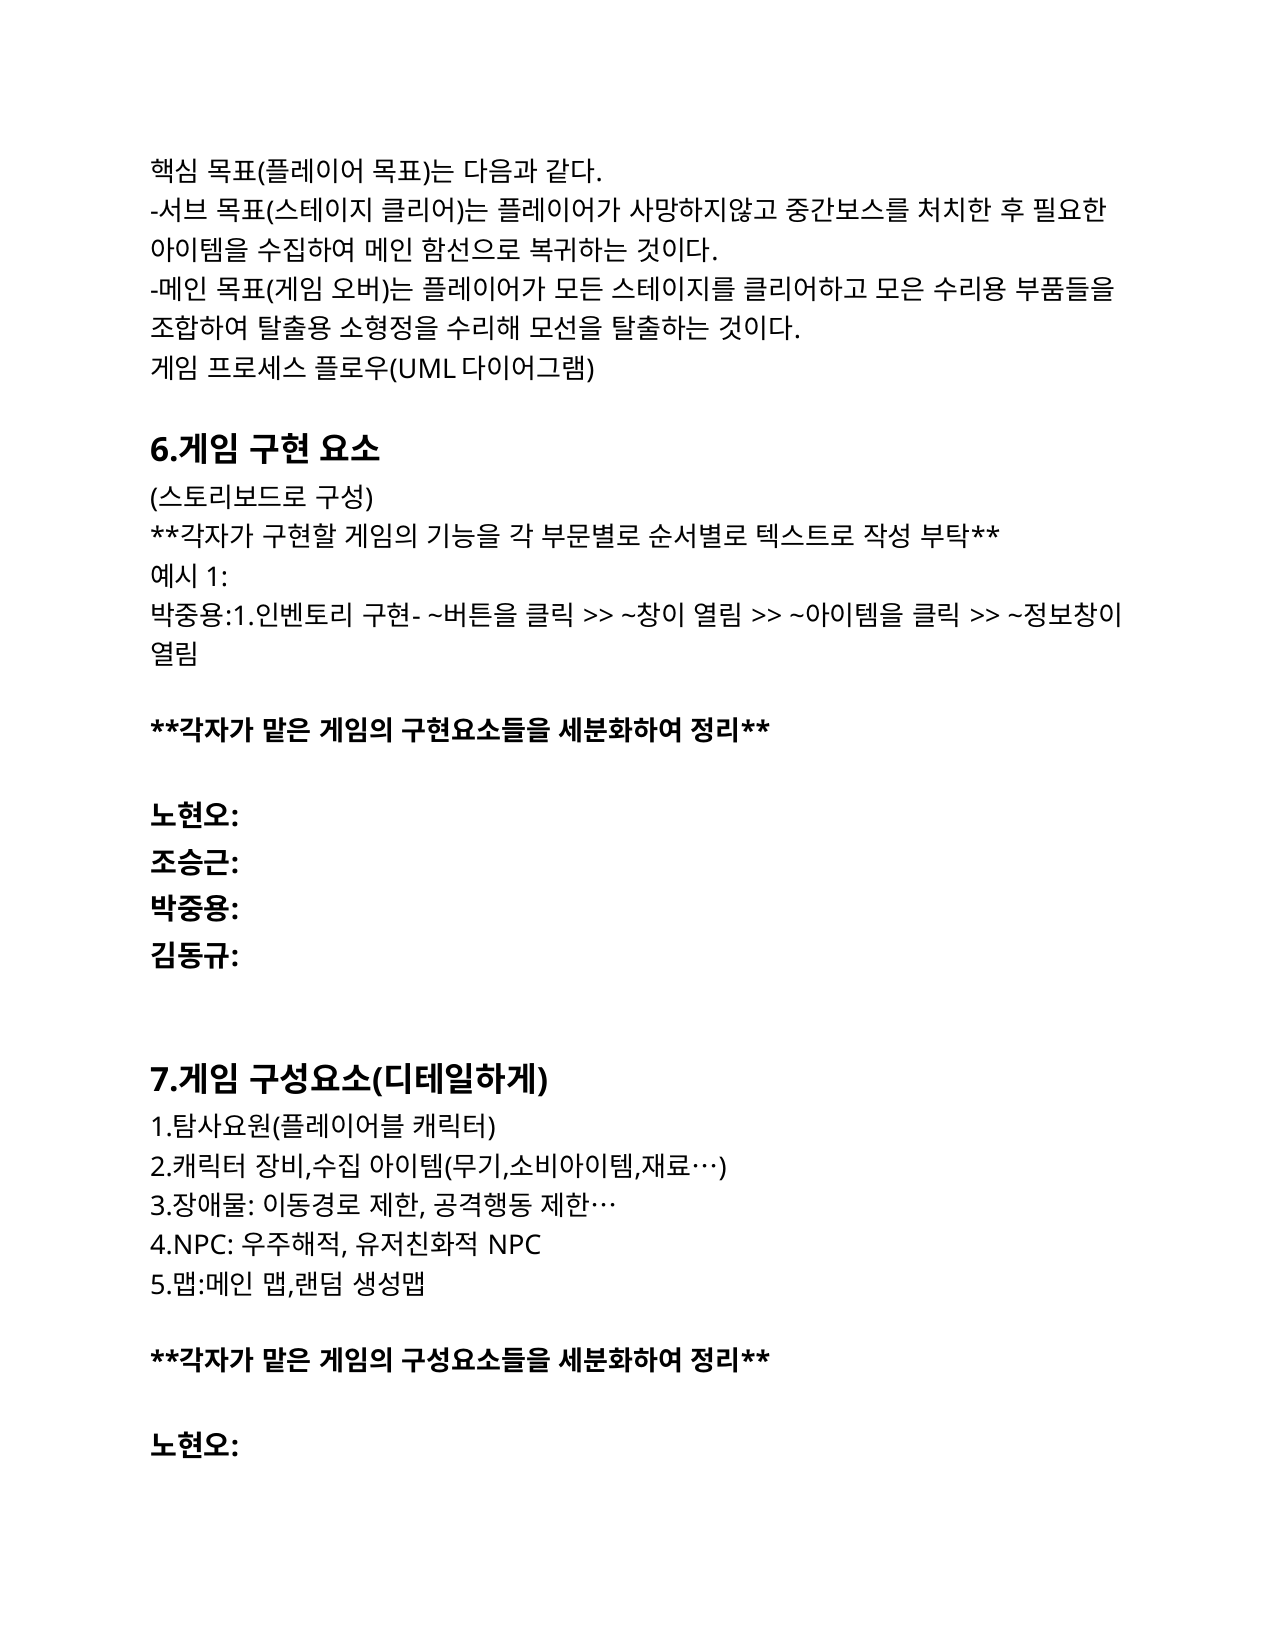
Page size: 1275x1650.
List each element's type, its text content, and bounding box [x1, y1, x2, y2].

text 3.장애물: 이동경로 제한, 공격행동 제한… [150, 1184, 1125, 1223]
text 박중용:1.인벤토리 구현- ~버튼을 클릭 >> ~창이 열림 >> ~아이템을 클릭 >> ~정보창이 열림 [150, 594, 1125, 672]
text 6.게임 구현 요소 [150, 423, 1125, 472]
text **각자가 구현할 게임의 기능을 각 부문별로 순서별로 텍스트로 작성 부탁** [150, 515, 1125, 554]
text **각자가 맡은 게임의 구성요소들을 세분화하여 정리** [150, 1339, 1125, 1378]
text (스토리보드로 구성) [150, 476, 1125, 515]
text 7.게임 구성요소(디테일하게) [150, 1053, 1125, 1101]
text **각자가 맡은 게임의 구현요소들을 세분화하여 정리** [150, 709, 1125, 749]
text 노현오: [150, 1422, 1125, 1464]
text 조승근: [150, 839, 1125, 882]
text 1.탐사요원(플레이어블 캐릭터) [150, 1105, 1125, 1144]
text 김동규: [150, 932, 1125, 975]
text 4.NPC: 우주해적, 유저친화적 NPC [150, 1223, 1125, 1263]
text 2.캐릭터 장비,수집 아이템(무기,소비아이템,재료…) [150, 1144, 1125, 1184]
text 박중용: [150, 886, 1125, 928]
text 5.맵:메인 맵,랜덤 생성맵 [150, 1263, 1125, 1302]
text 게임 프로세스 플로우(UML다이어그램) [150, 347, 1125, 386]
text -메인 목표(게임 오버)는 플레이어가 모든 스테이지를 클리어하고 모은 수리용 부품들을 조합하여 탈출용 소형정을 수리해 모선을 탈출하는 것이다. [150, 268, 1125, 347]
text -서브 목표(스테이지 클리어)는 플레이어가 사망하지않고 중간보스를 처치한 후 필요한 아이템을 수집하여 메인 함선으로 복귀하는 것이다. [150, 189, 1125, 268]
text 노현오: [150, 793, 1125, 835]
text 예시1: [150, 554, 1125, 594]
text 핵심 목표(플레이어 목표)는 다음과 같다. [150, 150, 1125, 189]
